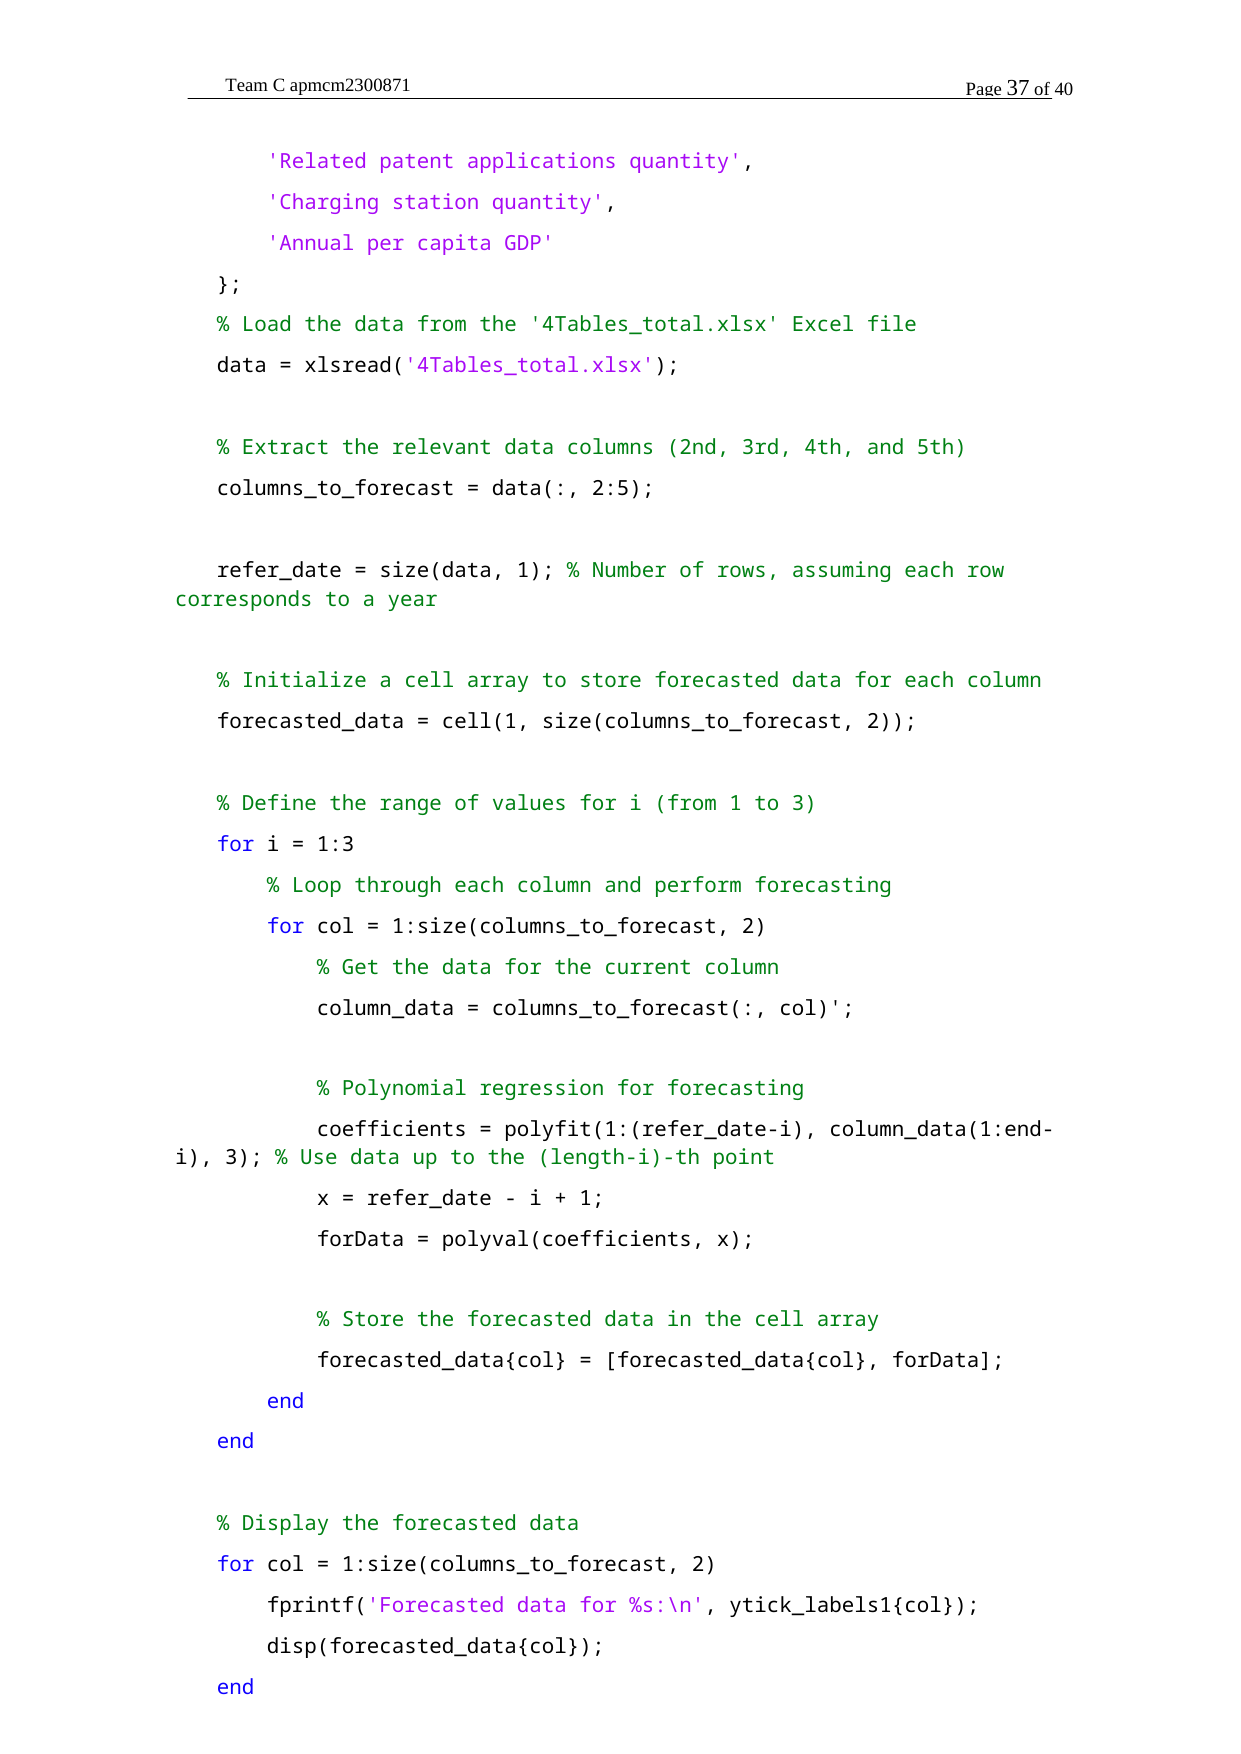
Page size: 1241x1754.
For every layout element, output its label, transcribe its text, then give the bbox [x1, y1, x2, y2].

text % Extract the relevant data columns (2nd, 3rd, 4th, and 5th) [175, 432, 1065, 461]
text % Get the data for the current column [175, 952, 1065, 981]
text 'Charging station quantity', [175, 187, 1065, 215]
text % Display the forecasted data [175, 1508, 1065, 1537]
text % Initialize a cell array to store forecasted data for each column [175, 666, 1065, 694]
text refer_date = size(data, 1); % Number of rows, assuming each row corresponds to a year [175, 555, 1065, 612]
text for col = 1:size(columns_to_forecast, 2) [175, 1549, 1065, 1578]
text forData = polyval(coefficients, x); [175, 1224, 1065, 1252]
text column_data = columns_to_forecast(:, col)'; [175, 993, 1065, 1021]
text disp(forecasted_data{col}); [175, 1631, 1065, 1660]
text x = refer_date - i + 1; [175, 1183, 1065, 1212]
text end [175, 1427, 1065, 1455]
text forecasted_data{col} = [forecasted_data{col}, forData]; [175, 1345, 1065, 1373]
text % Load the data from the '4Tables_total.xlsx' Excel file [175, 309, 1065, 338]
text % Loop through each column and perform forecasting [175, 870, 1065, 899]
text 'Annual per capita GDP' [175, 228, 1065, 256]
text }; [175, 269, 1065, 297]
text for i = 1:3 [175, 829, 1065, 858]
text for col = 1:size(columns_to_forecast, 2) [175, 911, 1065, 939]
text end [175, 1672, 1065, 1701]
text coefficients = polyfit(1:(refer_date-i), column_data(1:end-i), 3); % Use data up to the (length-i)-th point [175, 1114, 1065, 1171]
text columns_to_forecast = data(:, 2:5); [175, 473, 1065, 502]
text end [175, 1386, 1065, 1414]
text % Polynomial regression for forecasting [175, 1073, 1065, 1101]
text % Store the forecasted data in the cell array [175, 1304, 1065, 1332]
text forecasted_data = cell(1, size(columns_to_forecast, 2)); [175, 706, 1065, 735]
text 'Related patent applications quantity', [175, 146, 1065, 174]
text fprintf('Forecasted data for %s:\n', ytick_labels1{col}); [175, 1590, 1065, 1619]
text data = xlsread('4Tables_total.xlsx'); [175, 351, 1065, 379]
text % Define the range of values for i (from 1 to 3) [175, 788, 1065, 817]
